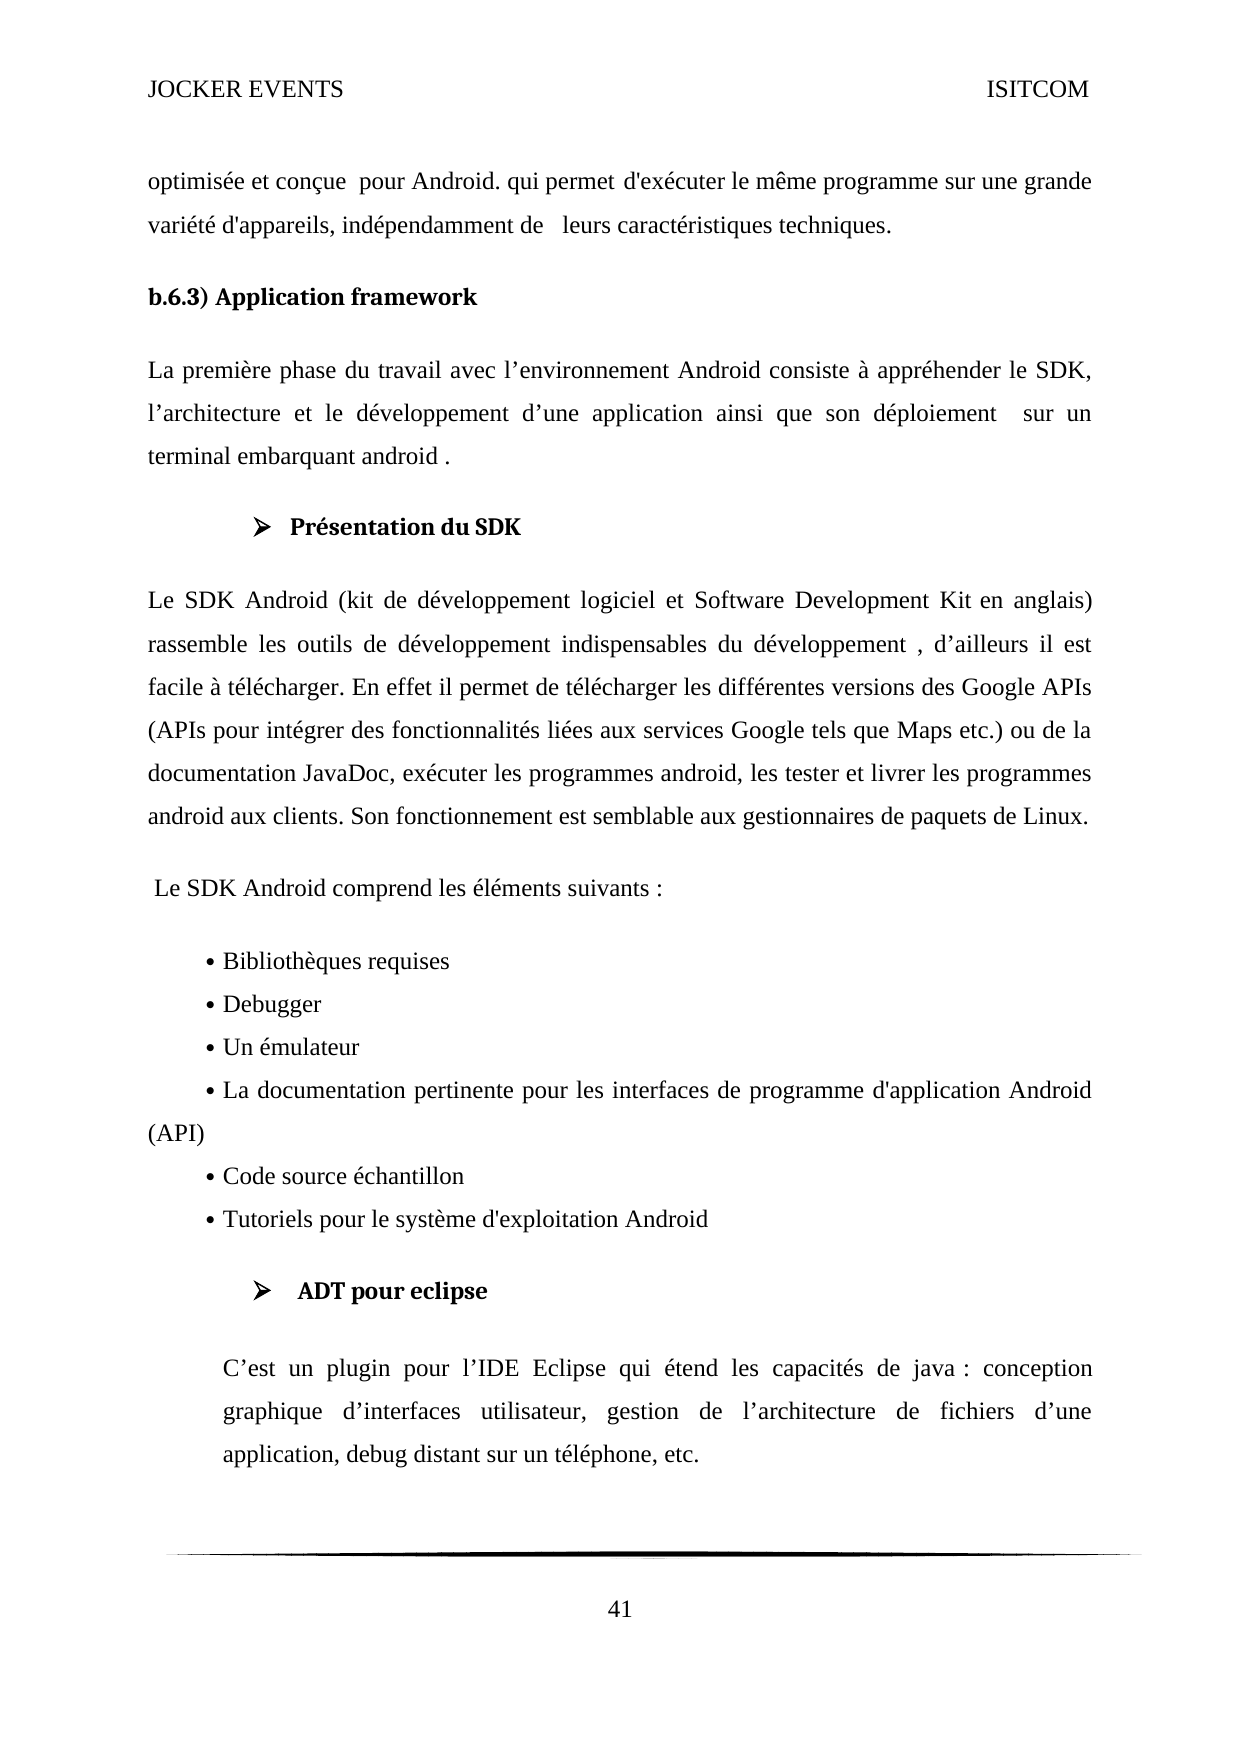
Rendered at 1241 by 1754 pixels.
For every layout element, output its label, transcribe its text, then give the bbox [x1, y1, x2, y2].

list Présentation du SDK [252, 513, 1093, 542]
text La première phase du travail avec l’environnement Android consiste à appréhender le SDK, l’architecture et le développement d’une application ainsi que son déploiement sur un terminal embarquant android . [148, 355, 1093, 470]
text Le SDK Android comprend les éléments suivants : [148, 873, 1093, 902]
list Bibliothèques requises [148, 946, 1093, 974]
list Tutoriels pour le système d'exploitation Android [148, 1204, 1093, 1233]
list Code source échantillon [148, 1161, 1093, 1190]
list Un émulateur [148, 1032, 1093, 1061]
text C’est un plugin pour l’IDE Eclipse qui étend les capacités de java : conception graphique d’interfaces utilisateur, gestion de l’architecture de fichiers d’une application, debug distant sur un téléphone, etc. [223, 1353, 1093, 1468]
list La documentation pertinente pour les interfaces de programme d'application Android (API) [148, 1075, 1093, 1147]
subtitle b.6.3) Application framework [148, 282, 1093, 311]
list ADT pour eclipse [252, 1277, 1093, 1306]
text Le SDK Android (kit de développement logiciel et Software Development Kit en anglais) rassemble les outils de développement indispensables du développement , d’ailleurs il est facile à télécharger. En effet il permet de télécharger les différentes versions des Google APIs (APIs pour intégrer des fonctionnalités liées aux services Google tels que Maps etc.) ou de la documentation JavaDoc, exécuter les programmes android, les tester et livrer les programmes android aux clients. Son fonctionnement est semblable aux gestionnaires de paquets de Linux. [148, 586, 1093, 830]
list Debugger [148, 989, 1093, 1018]
picture [166, 1550, 1142, 1559]
